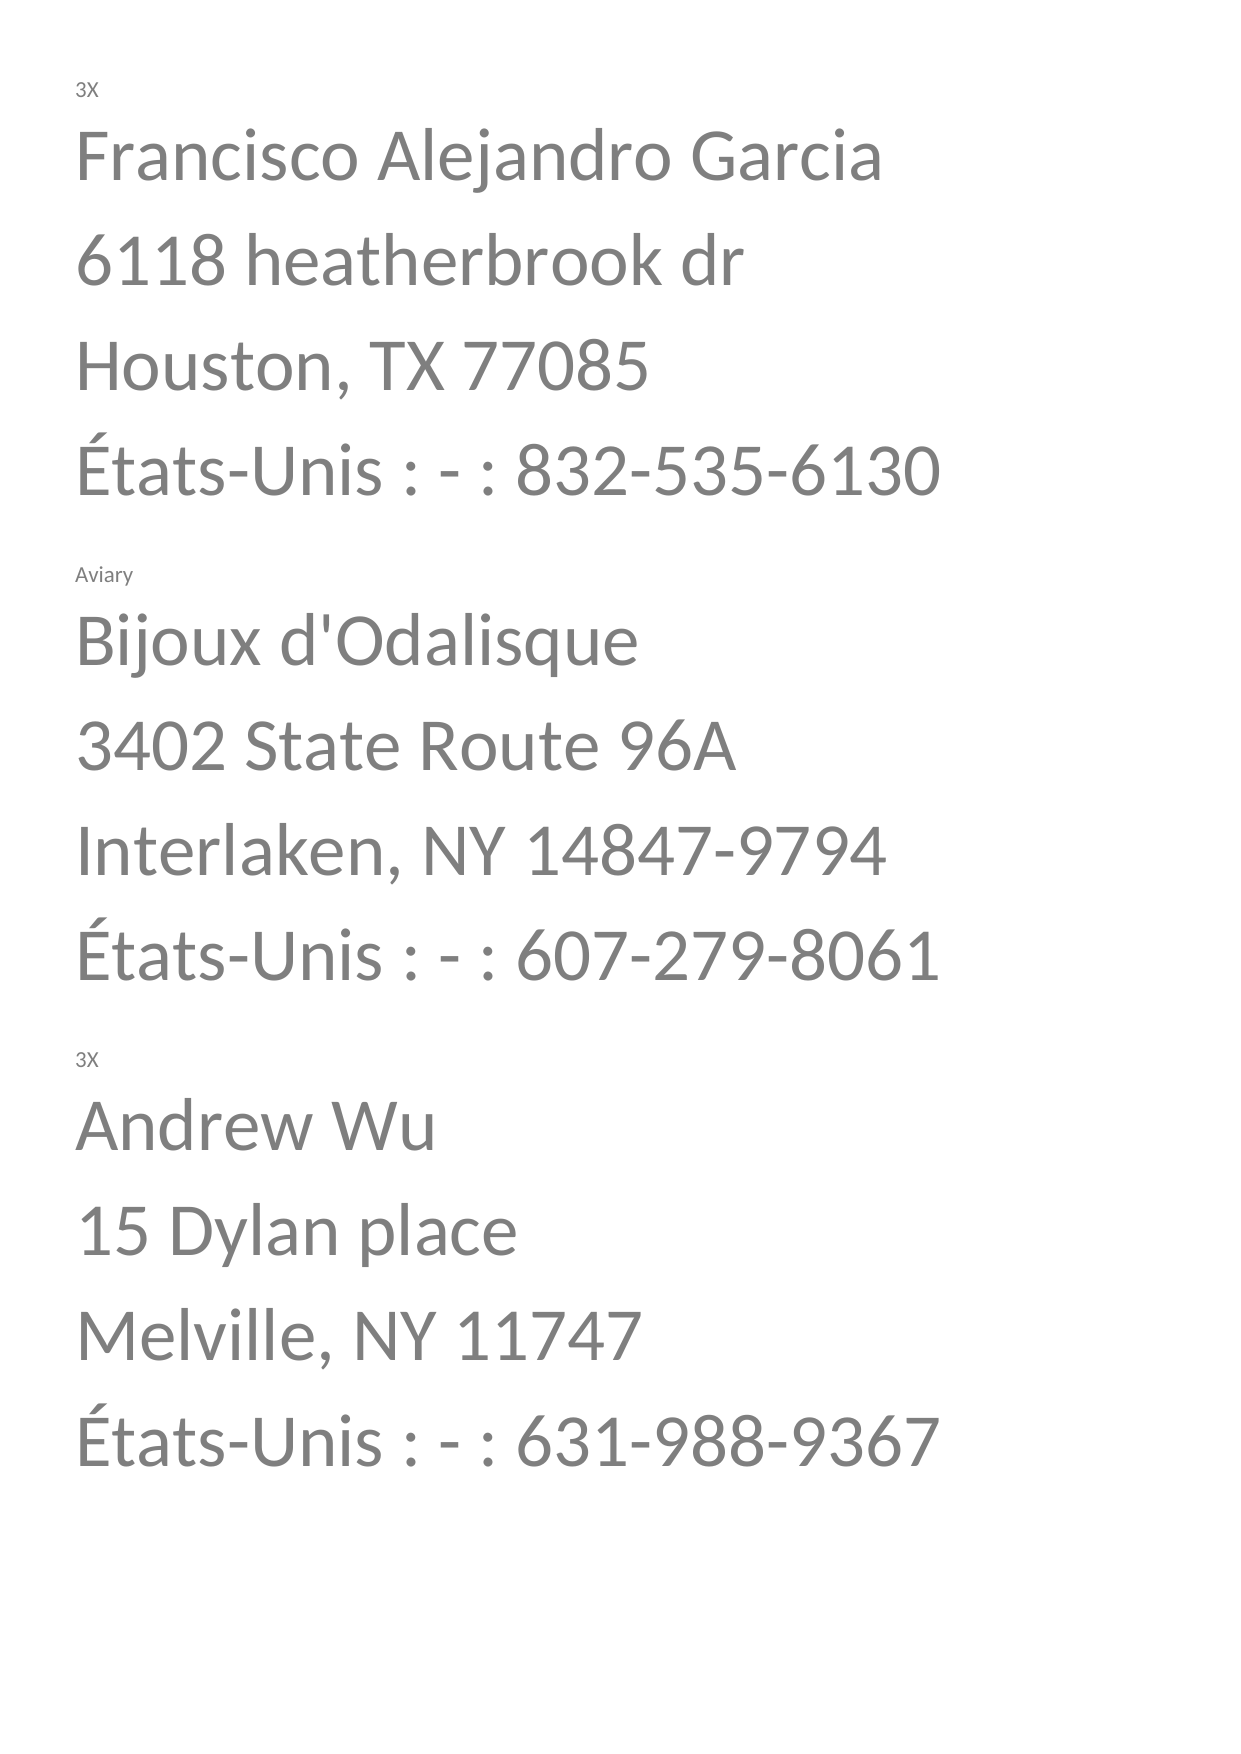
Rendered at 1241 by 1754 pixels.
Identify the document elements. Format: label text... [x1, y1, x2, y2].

text Interlaken, NY 14847-9794 [75, 803, 1165, 894]
text États-Unis : - : 607-279-8061 [75, 908, 1165, 999]
text 3402 State Route 96A [75, 698, 1165, 789]
text 3X [75, 1045, 1165, 1073]
text 6118 heatherbrook dr [75, 212, 1165, 304]
text Bijoux d'Odalisque [75, 592, 1165, 684]
text Andrew Wu [75, 1078, 1165, 1169]
text États-Unis : - : 631-988-9367 [75, 1393, 1165, 1485]
text Aviary [75, 560, 1165, 588]
text 15 Dylan place [75, 1183, 1165, 1274]
text Melville, NY 11747 [75, 1288, 1165, 1379]
text États-Unis : - : 832-535-6130 [75, 423, 1165, 514]
text Francisco Alejandro Garcia [75, 107, 1165, 199]
text 3X [75, 75, 1165, 103]
text Houston, TX 77085 [75, 318, 1165, 409]
